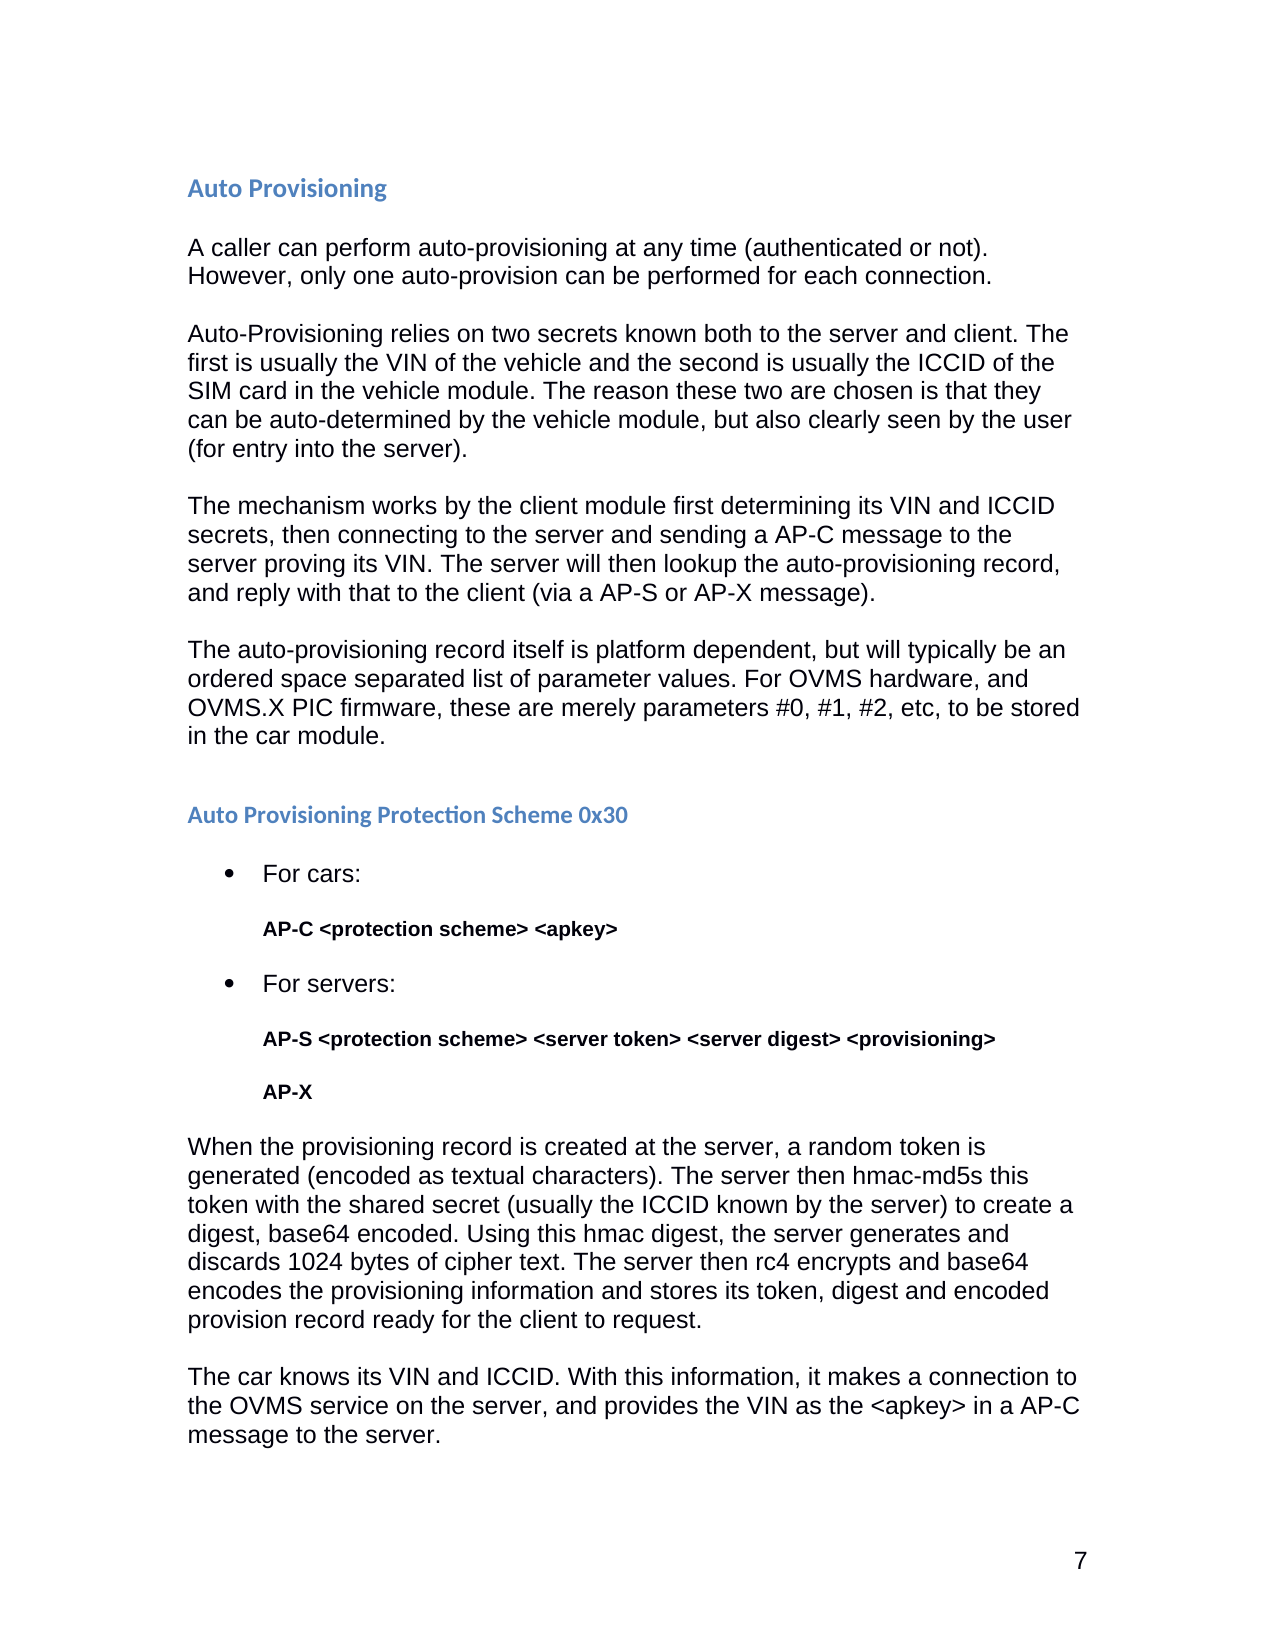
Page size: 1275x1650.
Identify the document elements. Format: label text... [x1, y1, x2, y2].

list For cars: AP-C <protection scheme> <apkey> [225, 859, 1087, 969]
text Auto-Provisioning relies on two secrets known both to the server and client. The first is usually the VIN of the vehicle and the second is usually the ICCID of the SIM card in the vehicle module. The reason these two are chosen is that they can be auto-determined by the vehicle module, but also clearly seen by the user (for entry into the server). [187, 319, 1087, 463]
list For servers: AP-S <protection scheme> <server token> <server digest> <provisioning> AP-X [225, 969, 1087, 1103]
text When the provisioning record is created at the server, a random token is generated (encoded as textual characters). The server then hmac-md5s this token with the shared secret (usually the ICCID known by the server) to create a digest, base64 encoded. Using this hmac digest, the server generates and discards 1024 bytes of cipher text. The server then rc4 encrypts and base64 encodes the provisioning information and stores its token, digest and encoded provision record ready for the client to request. [187, 1132, 1087, 1333]
text The auto-provisioning record itself is platform dependent, but will typically be an ordered space separated list of parameter values. For OVMS hardware, and OVMS.X PIC firmware, these are merely parameters #0, #1, #2, etc, to be stored in the car module. [187, 635, 1087, 750]
subtitle Auto Provisioning [187, 171, 1087, 204]
subtitle Auto Provisioning Protection Scheme 0x30 [187, 800, 1087, 830]
text The car knows its VIN and ICCID. With this information, it makes a connection to the OVMS service on the server, and provides the VIN as the <apkey> in a AP-C message to the server. [187, 1362, 1087, 1448]
text A caller can perform auto-provisioning at any time (authenticated or not). However, only one auto-provision can be performed for each connection. [187, 233, 1087, 290]
text The mechanism works by the client module first determining its VIN and ICCID secrets, then connecting to the server and sending a AP-C message to the server proving its VIN. The server will then lookup the auto-provisioning record, and reply with that to the client (via a AP-S or AP-X message). [187, 491, 1087, 606]
